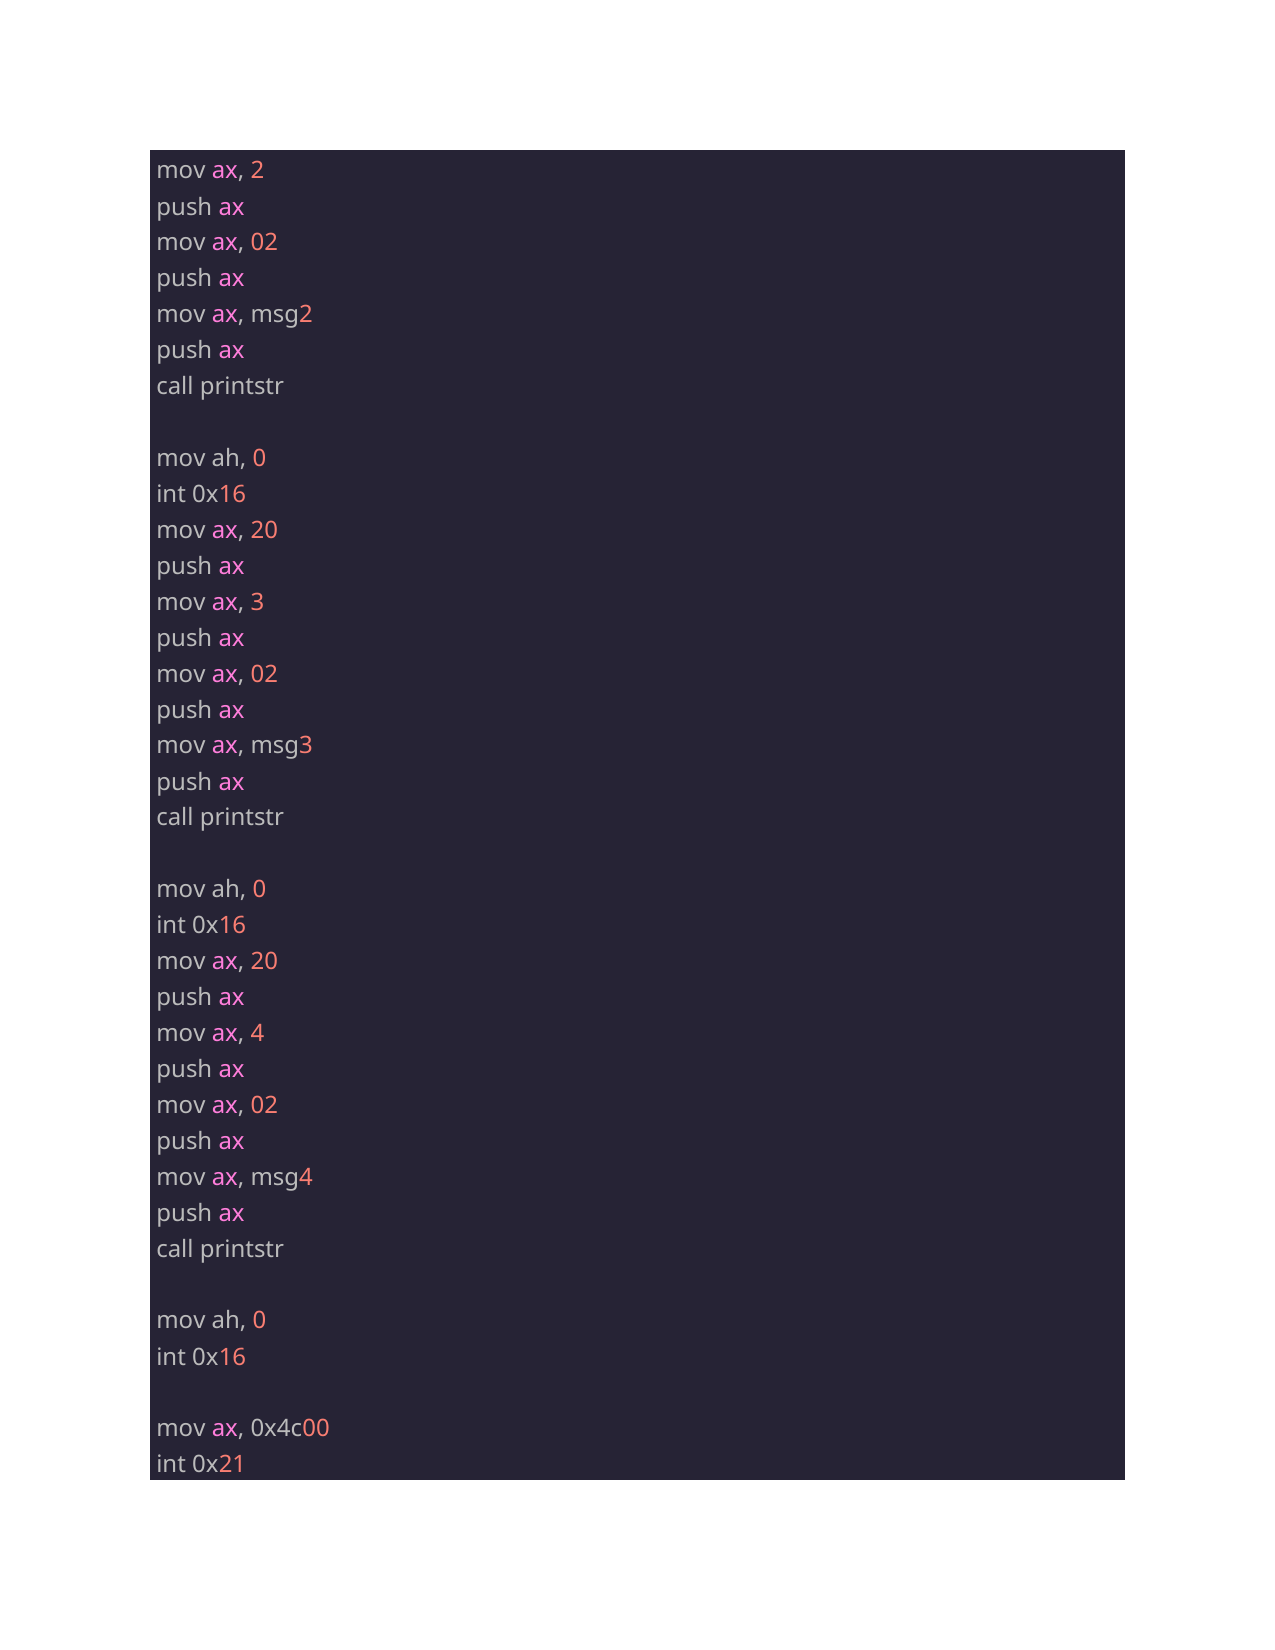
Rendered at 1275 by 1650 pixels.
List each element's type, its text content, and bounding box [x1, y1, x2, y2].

text mov ax, 20 [150, 941, 1125, 977]
text mov ax, msg3 [150, 725, 1125, 761]
text mov ax, msg4 [150, 1156, 1125, 1192]
text mov ax, 20 [150, 509, 1125, 545]
text call printstr [150, 797, 1125, 833]
text push ax [150, 617, 1125, 653]
text mov ax, 02 [150, 653, 1125, 689]
text push ax [150, 330, 1125, 366]
text int 0x16 [150, 473, 1125, 509]
text push ax [150, 761, 1125, 797]
text call printstr [150, 366, 1125, 402]
text push ax [150, 977, 1125, 1012]
text call printstr [150, 1228, 1125, 1264]
text push ax [150, 186, 1125, 222]
text int 0x16 [150, 905, 1125, 941]
text mov ah, 0 [150, 869, 1125, 905]
text mov ax, 2 [150, 150, 1125, 186]
text int 0x21 [150, 1444, 1125, 1480]
text mov ax, 0x4c00 [150, 1408, 1125, 1444]
text push ax [150, 1192, 1125, 1228]
text mov ax, 02 [150, 1084, 1125, 1120]
text push ax [150, 258, 1125, 294]
text mov ah, 0 [150, 1300, 1125, 1336]
text int 0x16 [150, 1336, 1125, 1372]
text push ax [150, 689, 1125, 725]
text mov ax, 02 [150, 222, 1125, 258]
text mov ah, 0 [150, 437, 1125, 473]
text push ax [150, 1048, 1125, 1084]
text push ax [150, 1120, 1125, 1156]
text mov ax, 3 [150, 581, 1125, 617]
text mov ax, msg2 [150, 294, 1125, 330]
text mov ax, 4 [150, 1012, 1125, 1048]
text push ax [150, 545, 1125, 581]
